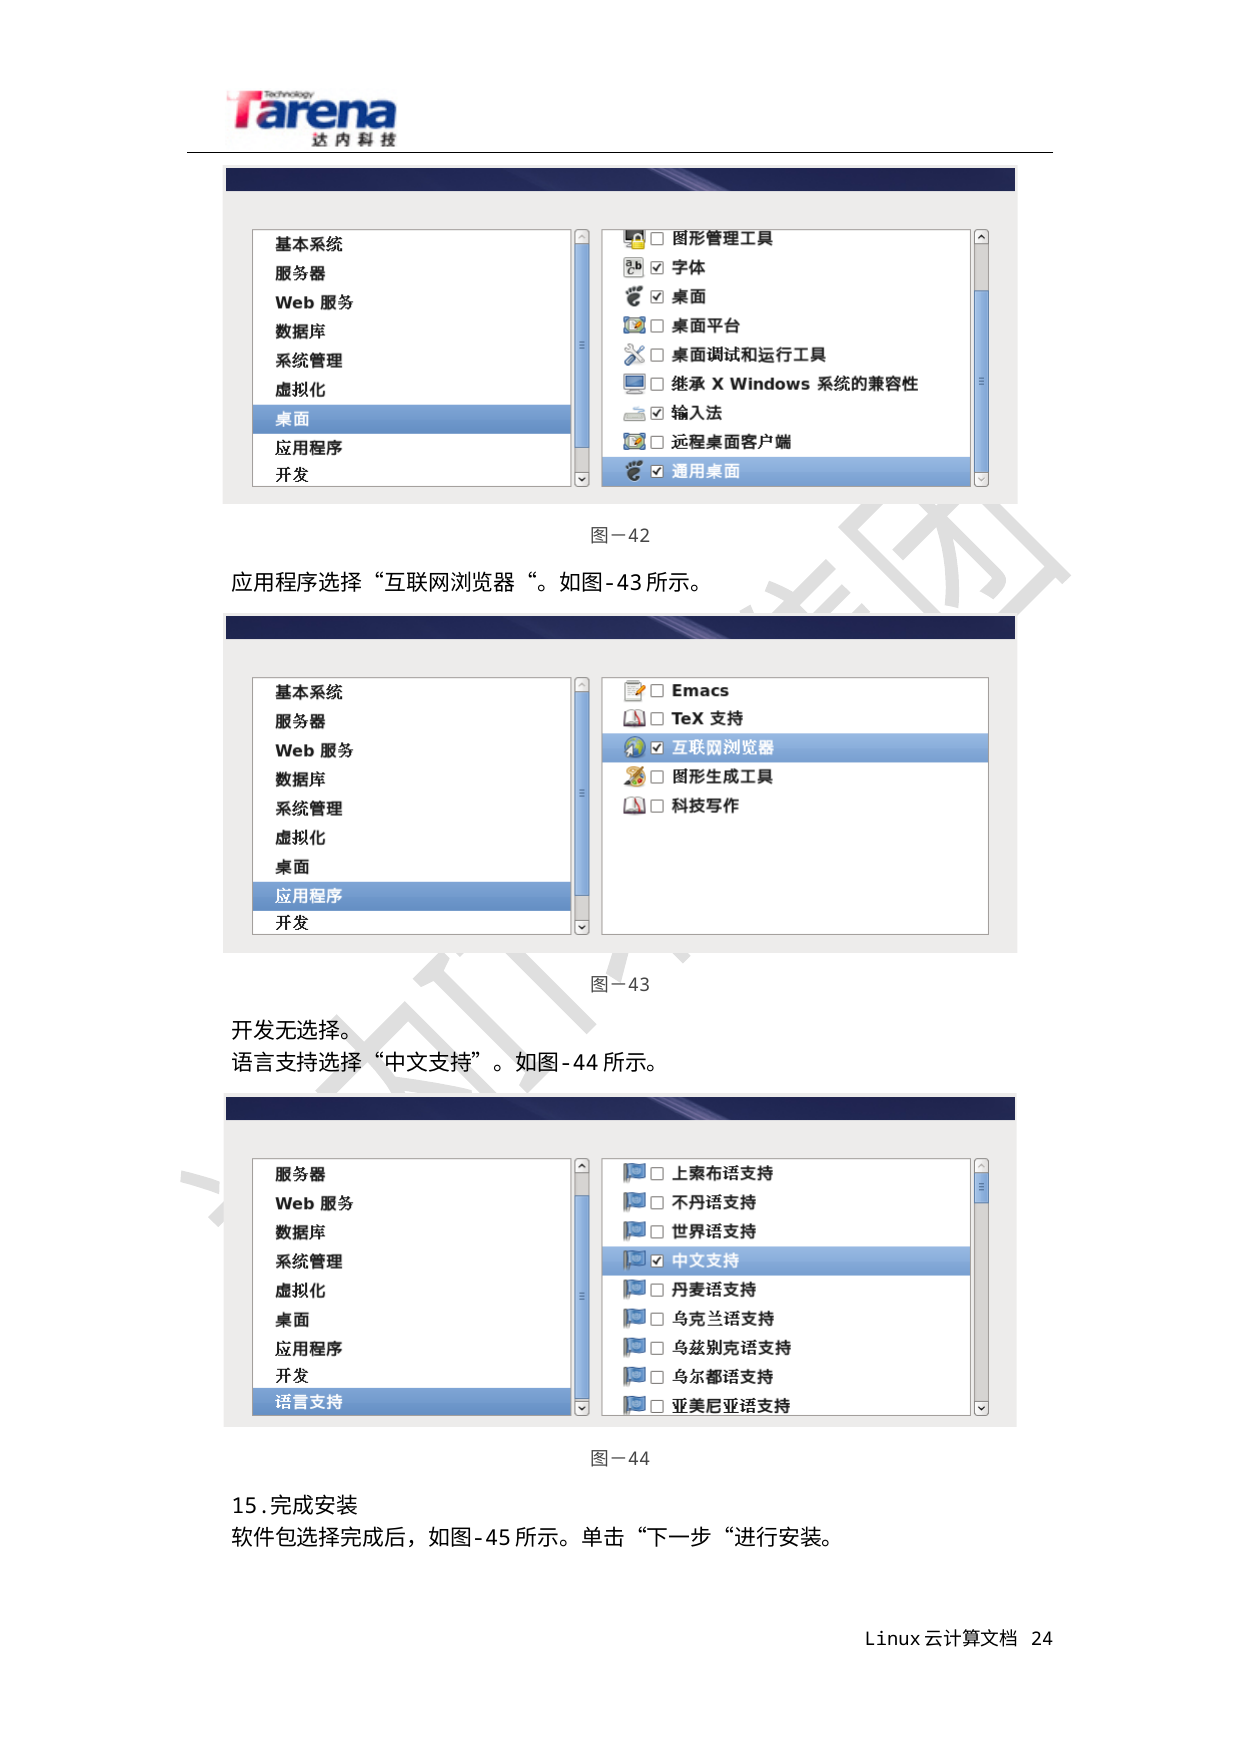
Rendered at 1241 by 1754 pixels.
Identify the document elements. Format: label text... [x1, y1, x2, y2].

text 图－44 [187, 1444, 1053, 1471]
text 15.完成安装 [187, 1488, 1053, 1520]
picture [222, 165, 1018, 504]
text 图－43 [187, 969, 1053, 996]
picture [223, 1093, 1017, 1427]
text 图－42 [187, 520, 1053, 547]
text 语言支持选择“中文支持”。如图-44所示。 [187, 1045, 1053, 1077]
text 软件包选择完成后，如图-45所示。单击“下一步“进行安装。 [187, 1520, 1053, 1551]
picture [224, 88, 398, 150]
text 应用程序选择“互联网浏览器“。如图-43所示。 [187, 564, 1053, 596]
picture [223, 613, 1018, 953]
text 开发无选择。 [187, 1013, 1053, 1045]
